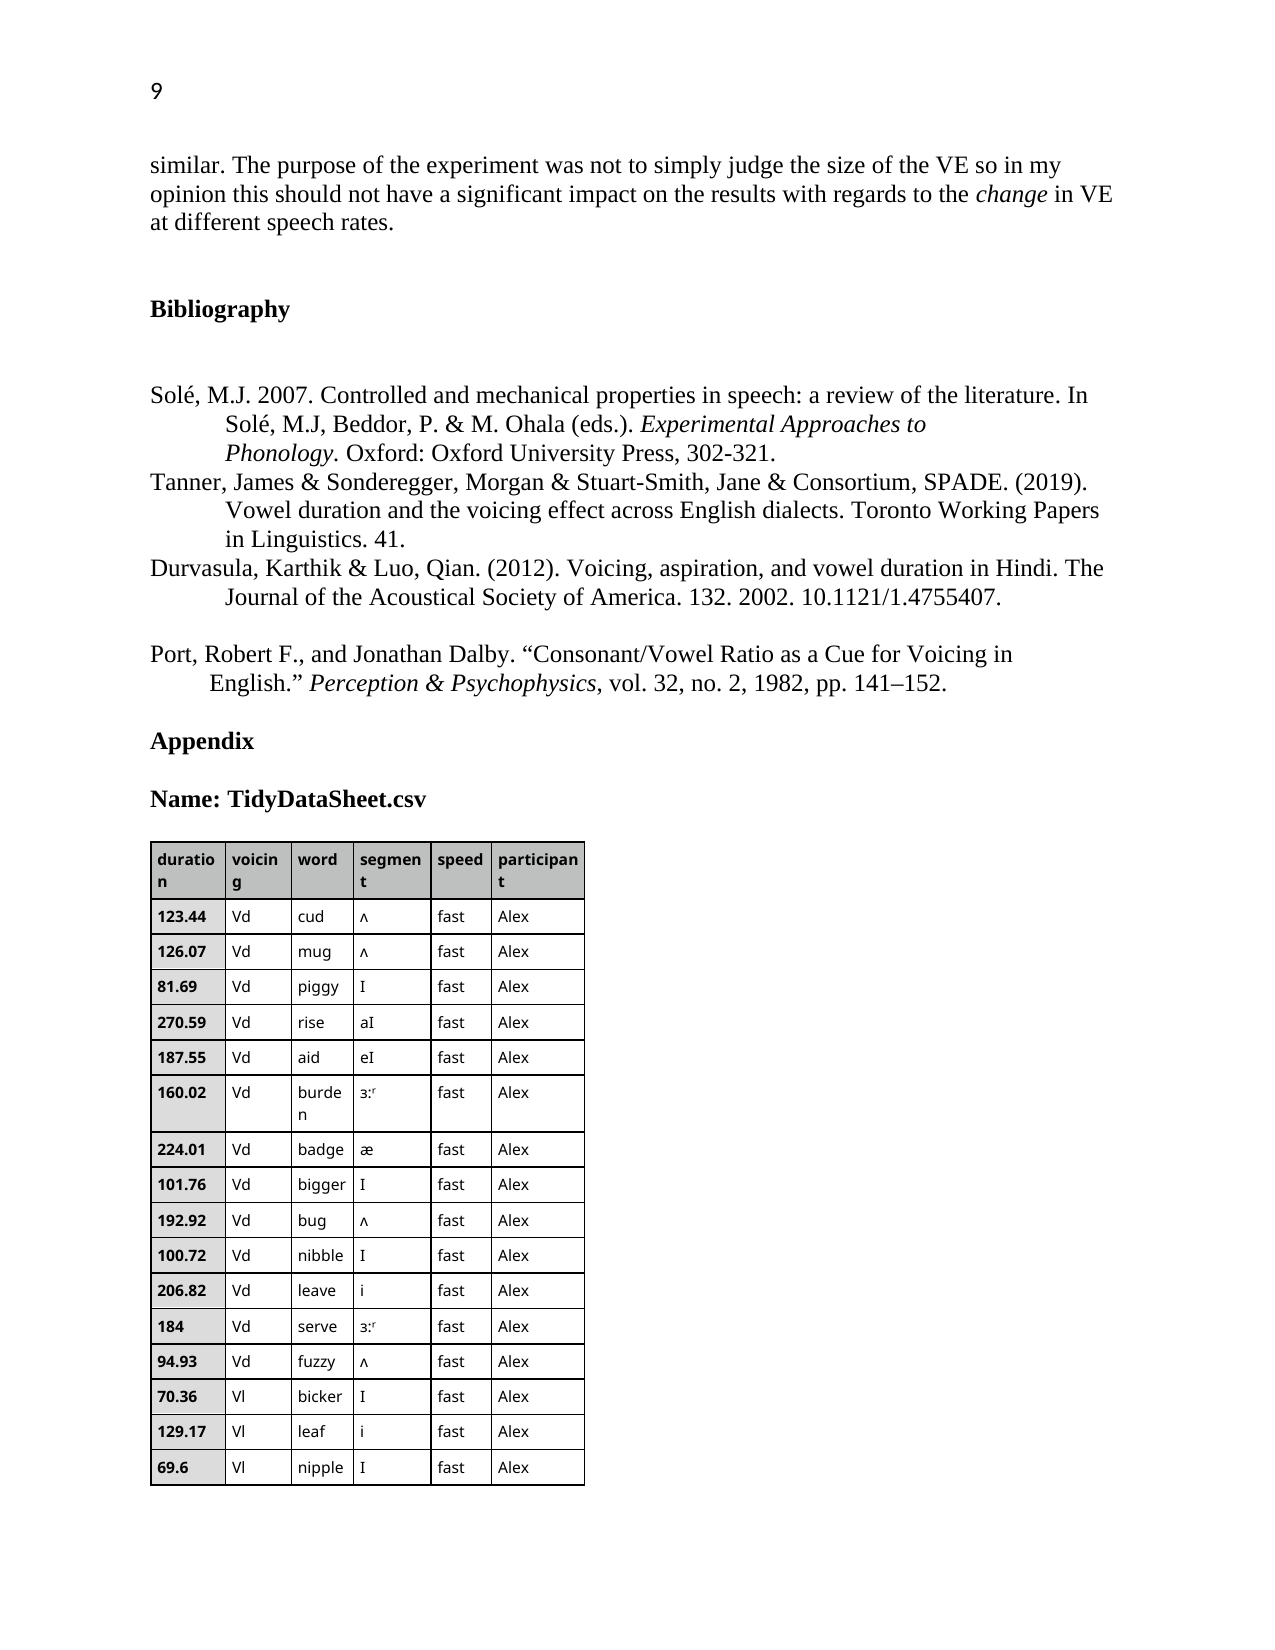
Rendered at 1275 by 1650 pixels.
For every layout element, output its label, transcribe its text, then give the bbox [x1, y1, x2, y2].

table_cell I [354, 1238, 430, 1272]
table_cell Vd [226, 1345, 291, 1378]
table_header duration [152, 843, 225, 898]
table_cell Alex [492, 1133, 584, 1166]
table_cell ʌ [354, 1203, 430, 1237]
table_cell ʌ [354, 1345, 430, 1378]
table_cell Alex [492, 1415, 584, 1449]
table_cell Vd [226, 1076, 291, 1131]
table_cell Alex [492, 1168, 584, 1202]
table_cell rise [292, 1005, 353, 1039]
table_cell ʌ [354, 900, 430, 933]
table_cell Vd [226, 1168, 291, 1202]
table_cell fast [432, 1168, 491, 1202]
table_cell fast [432, 935, 491, 968]
table_cell 192.92 [152, 1203, 225, 1237]
table_cell æ [354, 1133, 430, 1166]
table_cell aid [292, 1041, 353, 1074]
table_cell bigger [292, 1168, 353, 1202]
table_cell Vl [226, 1450, 291, 1484]
table_cell 81.69 [152, 970, 225, 1004]
table_cell fast [432, 1005, 491, 1039]
table_cell cud [292, 900, 353, 933]
table_cell Alex [492, 1450, 584, 1484]
table_cell fast [432, 1238, 491, 1272]
table_cell Alex [492, 1041, 584, 1074]
table_cell Vd [226, 1274, 291, 1307]
table_cell Vd [226, 970, 291, 1004]
table_cell 70.36 [152, 1380, 225, 1413]
text Durvasula, Karthik & Luo, Qian. (2012). Voicing, aspiration, and vowel duration in Hindi. The Journal of the Acoustical Society of America. 132. 2002. 10.1121/1.4755407. [150, 553, 1125, 610]
table_cell Alex [492, 900, 584, 933]
table_header voicing [226, 843, 291, 898]
table_cell I [354, 1450, 430, 1484]
table_cell Vd [226, 1309, 291, 1343]
table_cell Vl [226, 1380, 291, 1413]
text Appendix [150, 726, 1125, 755]
table_cell mug [292, 935, 353, 968]
table_cell badge [292, 1133, 353, 1166]
table_cell ʌ [354, 935, 430, 968]
table_cell fast [432, 1309, 491, 1343]
table_header speed [432, 843, 491, 898]
table_cell ɜ:ʳ [354, 1076, 430, 1131]
table_cell 206.82 [152, 1274, 225, 1307]
table_cell 100.72 [152, 1238, 225, 1272]
table_cell Vl [226, 1415, 291, 1449]
table_cell 94.93 [152, 1345, 225, 1378]
table_cell 270.59 [152, 1005, 225, 1039]
table_cell 69.6 [152, 1450, 225, 1484]
table_cell I [354, 970, 430, 1004]
table_cell fast [432, 900, 491, 933]
table_cell 123.44 [152, 900, 225, 933]
table_cell Alex [492, 935, 584, 968]
table_cell I [354, 1380, 430, 1413]
table_cell Vd [226, 1203, 291, 1237]
table_cell Vd [226, 1005, 291, 1039]
table_cell fast [432, 1450, 491, 1484]
table_cell 187.55 [152, 1041, 225, 1074]
table_cell 101.76 [152, 1168, 225, 1202]
table_cell I [354, 1168, 430, 1202]
table_cell Vd [226, 935, 291, 968]
table_cell burden [292, 1076, 353, 1131]
table_cell 184 [152, 1309, 225, 1343]
table_cell Vd [226, 900, 291, 933]
text Name: TidyDataSheet.csv [150, 784, 1125, 812]
table_cell Alex [492, 1274, 584, 1307]
table_cell i [354, 1415, 430, 1449]
table_cell Vd [226, 1238, 291, 1272]
table_cell Alex [492, 1345, 584, 1378]
table_cell piggy [292, 970, 353, 1004]
table_cell aI [354, 1005, 430, 1039]
table_cell Vd [226, 1133, 291, 1166]
text Port, Robert F., and Jonathan Dalby. “Consonant/Vowel Ratio as a Cue for Voicing in English.” Perception & Psychophysics, vol. 32, no. 2, 1982, pp. 141–152. [150, 639, 1125, 697]
table_cell Alex [492, 1238, 584, 1272]
table_header participant [492, 843, 584, 898]
table_cell Alex [492, 970, 584, 1004]
table_cell bicker [292, 1380, 353, 1413]
table_cell fast [432, 1274, 491, 1307]
table_cell Alex [492, 1309, 584, 1343]
table_cell serve [292, 1309, 353, 1343]
table_cell nipple [292, 1450, 353, 1484]
table_cell eI [354, 1041, 430, 1074]
table_cell fast [432, 1076, 491, 1131]
table_cell Alex [492, 1203, 584, 1237]
table_cell leave [292, 1274, 353, 1307]
text Bibliography [150, 294, 1125, 323]
table_cell fast [432, 1380, 491, 1413]
table_cell 160.02 [152, 1076, 225, 1131]
table_cell fast [432, 1345, 491, 1378]
table_cell fuzzy [292, 1345, 353, 1378]
table_cell Vd [226, 1041, 291, 1074]
table_cell fast [432, 1041, 491, 1074]
table_cell Alex [492, 1380, 584, 1413]
table_cell 129.17 [152, 1415, 225, 1449]
table_cell leaf [292, 1415, 353, 1449]
table_cell ɜ:ʳ [354, 1309, 430, 1343]
table_cell fast [432, 1133, 491, 1166]
table_cell fast [432, 970, 491, 1004]
table_cell fast [432, 1203, 491, 1237]
table_cell nibble [292, 1238, 353, 1272]
table_cell Alex [492, 1005, 584, 1039]
table_cell i [354, 1274, 430, 1307]
table_cell fast [432, 1415, 491, 1449]
table_cell Alex [492, 1076, 584, 1131]
table_header segment [354, 843, 430, 898]
table_header word [292, 843, 353, 898]
table_cell 224.01 [152, 1133, 225, 1166]
table_cell 126.07 [152, 935, 225, 968]
table_cell bug [292, 1203, 353, 1237]
